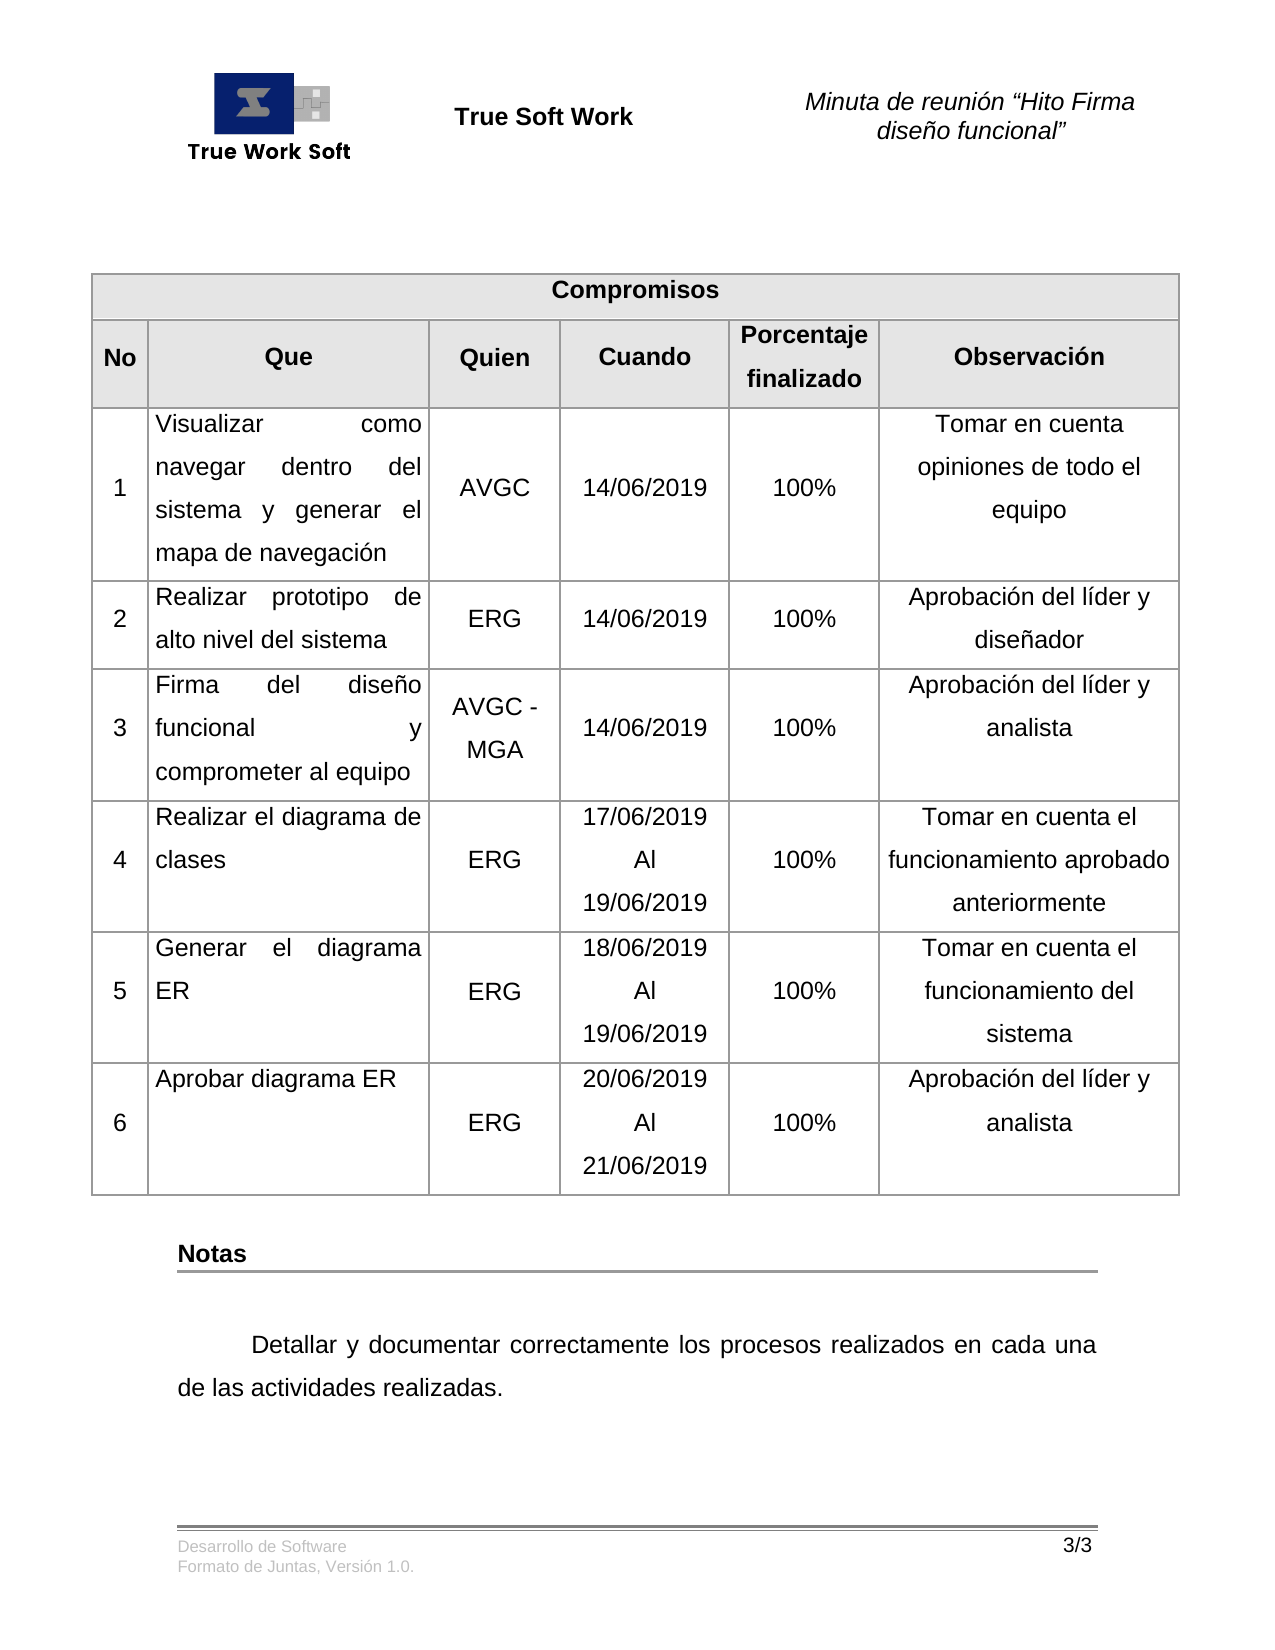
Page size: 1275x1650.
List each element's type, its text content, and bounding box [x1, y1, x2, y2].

table_cell 17/06/2019 Al 19/06/2019 [561, 802, 728, 931]
table_cell ERG [430, 582, 559, 668]
table_cell 14/06/2019 [561, 670, 728, 799]
table_cell AVGC - MGA [430, 670, 559, 799]
table_cell 100% [730, 409, 878, 580]
table_cell 6 [93, 1064, 147, 1194]
table_cell No [93, 321, 147, 407]
table_cell Firma del diseño funcional y comprometer al equipo [149, 670, 428, 799]
table_cell 1 [93, 409, 147, 580]
text Notas [177, 1239, 1098, 1270]
table_cell 14/06/2019 [561, 409, 728, 580]
table_cell Observación [880, 321, 1178, 407]
table_cell 14/06/2019 [561, 582, 728, 668]
table_cell 3 [93, 670, 147, 799]
table_cell Quien [430, 321, 559, 407]
table_cell Cuando [561, 321, 728, 407]
table_cell Tomar en cuenta el funcionamiento aprobado anteriormente [880, 802, 1178, 931]
table_cell Tomar en cuenta opiniones de todo el equipo [880, 409, 1178, 580]
table_cell 100% [730, 582, 878, 668]
table_cell Generar el diagrama ER [149, 933, 428, 1062]
table_cell Que [149, 321, 428, 407]
text Detallar y documentar correctamente los procesos realizados en cada una de las actividades realizadas. [177, 1330, 1098, 1402]
table_cell ERG [430, 933, 559, 1062]
table_cell Aprobación del líder y analista [880, 1064, 1178, 1194]
table_cell Aprobación del líder y diseñador [880, 582, 1178, 668]
table_cell 18/06/2019 Al 19/06/2019 [561, 933, 728, 1062]
table_cell Porcentaje finalizado [730, 321, 878, 407]
table_cell 100% [730, 1064, 878, 1194]
picture [188, 73, 350, 159]
table_cell 100% [730, 802, 878, 931]
table_cell Realizar el diagrama de clases [149, 802, 428, 931]
table_cell 5 [93, 933, 147, 1062]
table_cell AVGC [430, 409, 559, 580]
table_cell 100% [730, 933, 878, 1062]
table_cell Realizar prototipo de alto nivel del sistema [149, 582, 428, 668]
table_header Compromisos [93, 275, 1178, 318]
table_cell 4 [93, 802, 147, 931]
table_cell 2 [93, 582, 147, 668]
table_cell Visualizar como navegar dentro del sistema y generar el mapa de navegación [149, 409, 428, 580]
table_cell Aprobación del líder y analista [880, 670, 1178, 799]
table_cell ERG [430, 1064, 559, 1194]
table_cell 20/06/2019 Al 21/06/2019 [561, 1064, 728, 1194]
table_cell Aprobar diagrama ER [149, 1064, 428, 1194]
table_cell Tomar en cuenta el funcionamiento del sistema [880, 933, 1178, 1062]
table_cell ERG [430, 802, 559, 931]
table_cell 100% [730, 670, 878, 799]
